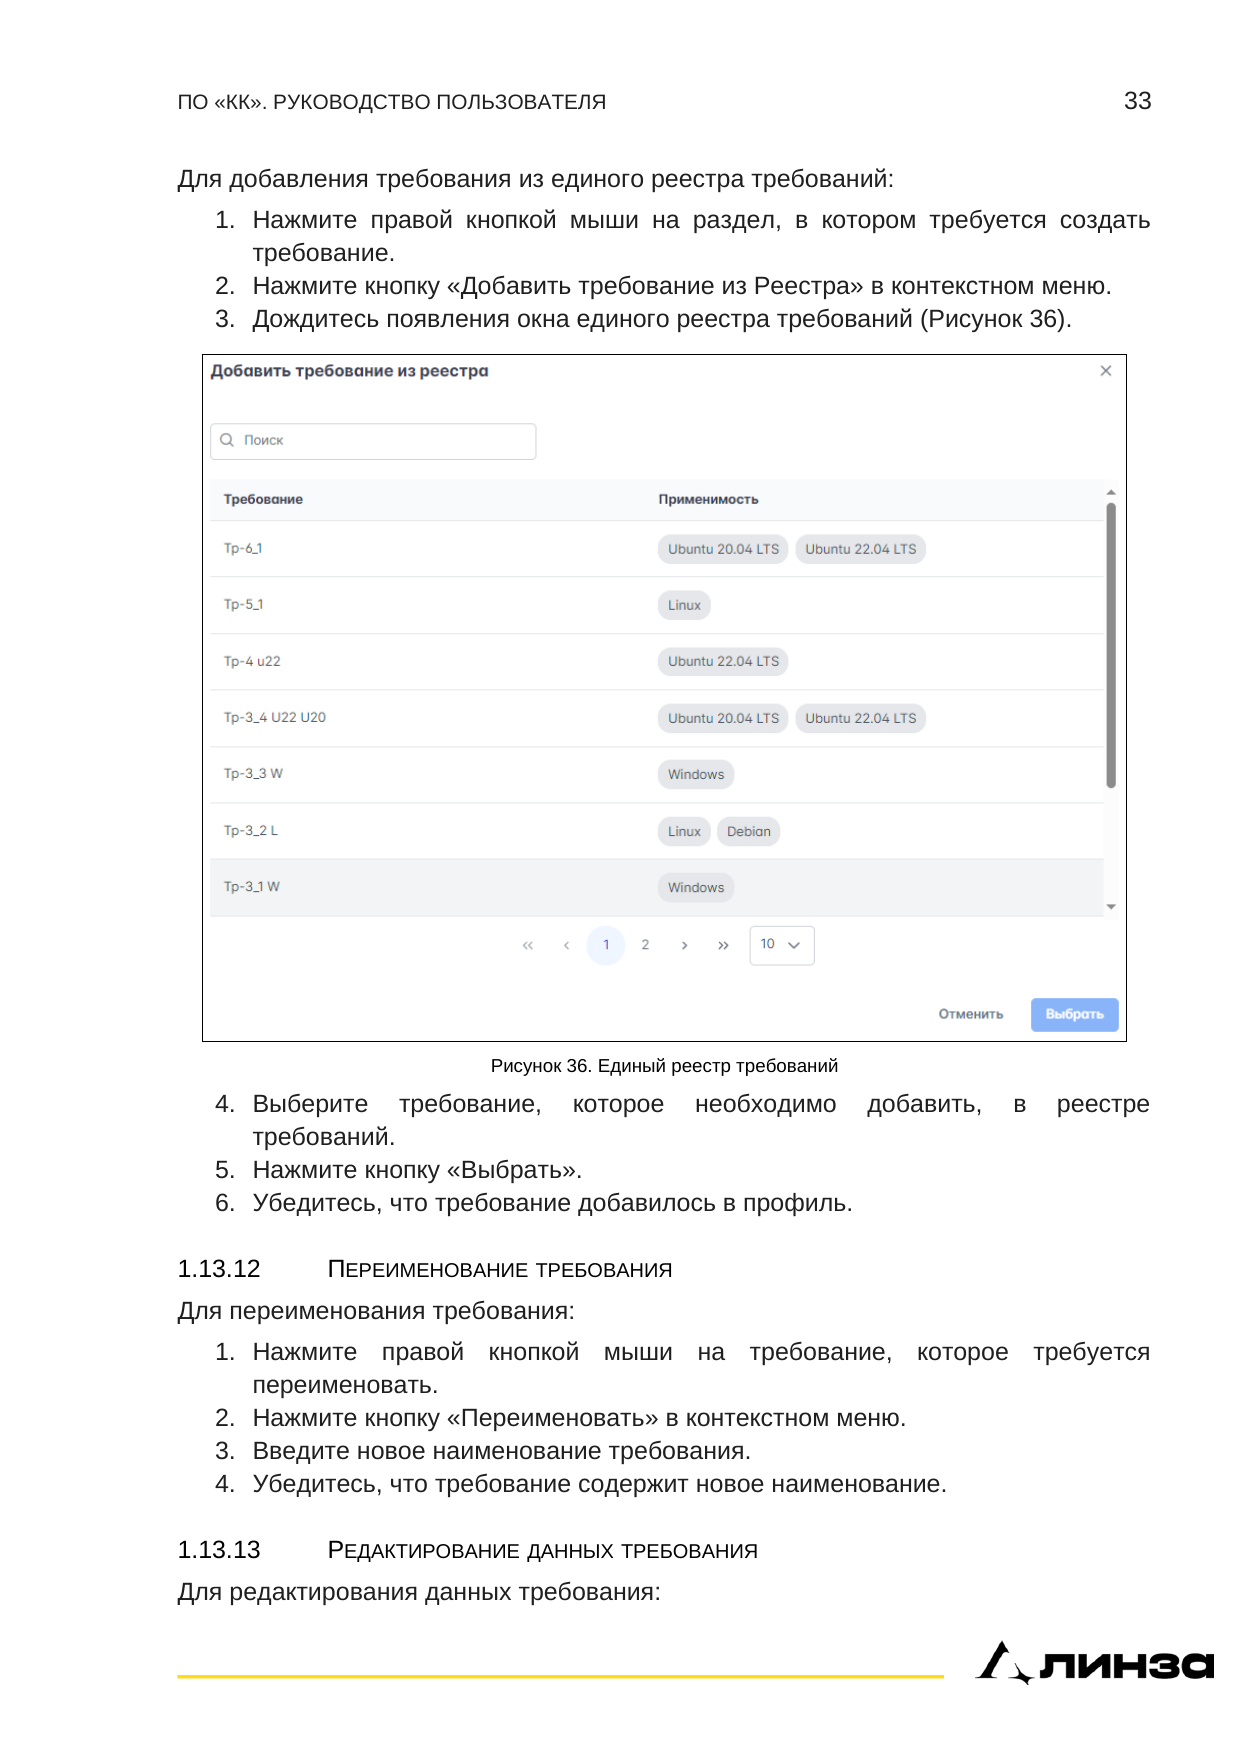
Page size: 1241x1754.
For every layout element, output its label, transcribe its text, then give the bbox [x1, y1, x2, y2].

text Для редактирования данных требования: [177, 1577, 1152, 1605]
list Введите новое наименование требования. [215, 1436, 1152, 1465]
subtitle Переименование требования [177, 1254, 1152, 1283]
list Убедитесь, что требование содержит новое наименование. [215, 1469, 1152, 1498]
text Для добавления требования из единого реестра требований: [177, 164, 1152, 193]
list Нажмите кнопку «Переименовать» в контекстном меню. [215, 1403, 1152, 1432]
subtitle Редактирование данных требования [177, 1535, 1152, 1564]
list Нажмите правой кнопкой мыши на раздел, в котором требуется создать требование. [215, 205, 1152, 267]
picture [177, 1640, 1214, 1685]
picture [203, 355, 1126, 1041]
list Нажмите кнопку «Выбрать». [215, 1155, 1152, 1184]
list Нажмите кнопку «Добавить требование из Реестра» в контекстном меню. [215, 271, 1152, 300]
list Нажмите правой кнопкой мыши на требование, которое требуется переименовать. [215, 1337, 1152, 1399]
text Рисунок 36. Единый реестр требований [177, 1055, 1152, 1077]
text Для переименования требования: [177, 1296, 1152, 1324]
list Дождитесь появления окна единого реестра требований (Рисунок 36). [215, 304, 1152, 333]
list Выберите требование, которое необходимо добавить, в реестре требований. [215, 1089, 1152, 1151]
list Убедитесь, что требование добавилось в профиль. [215, 1188, 1152, 1217]
